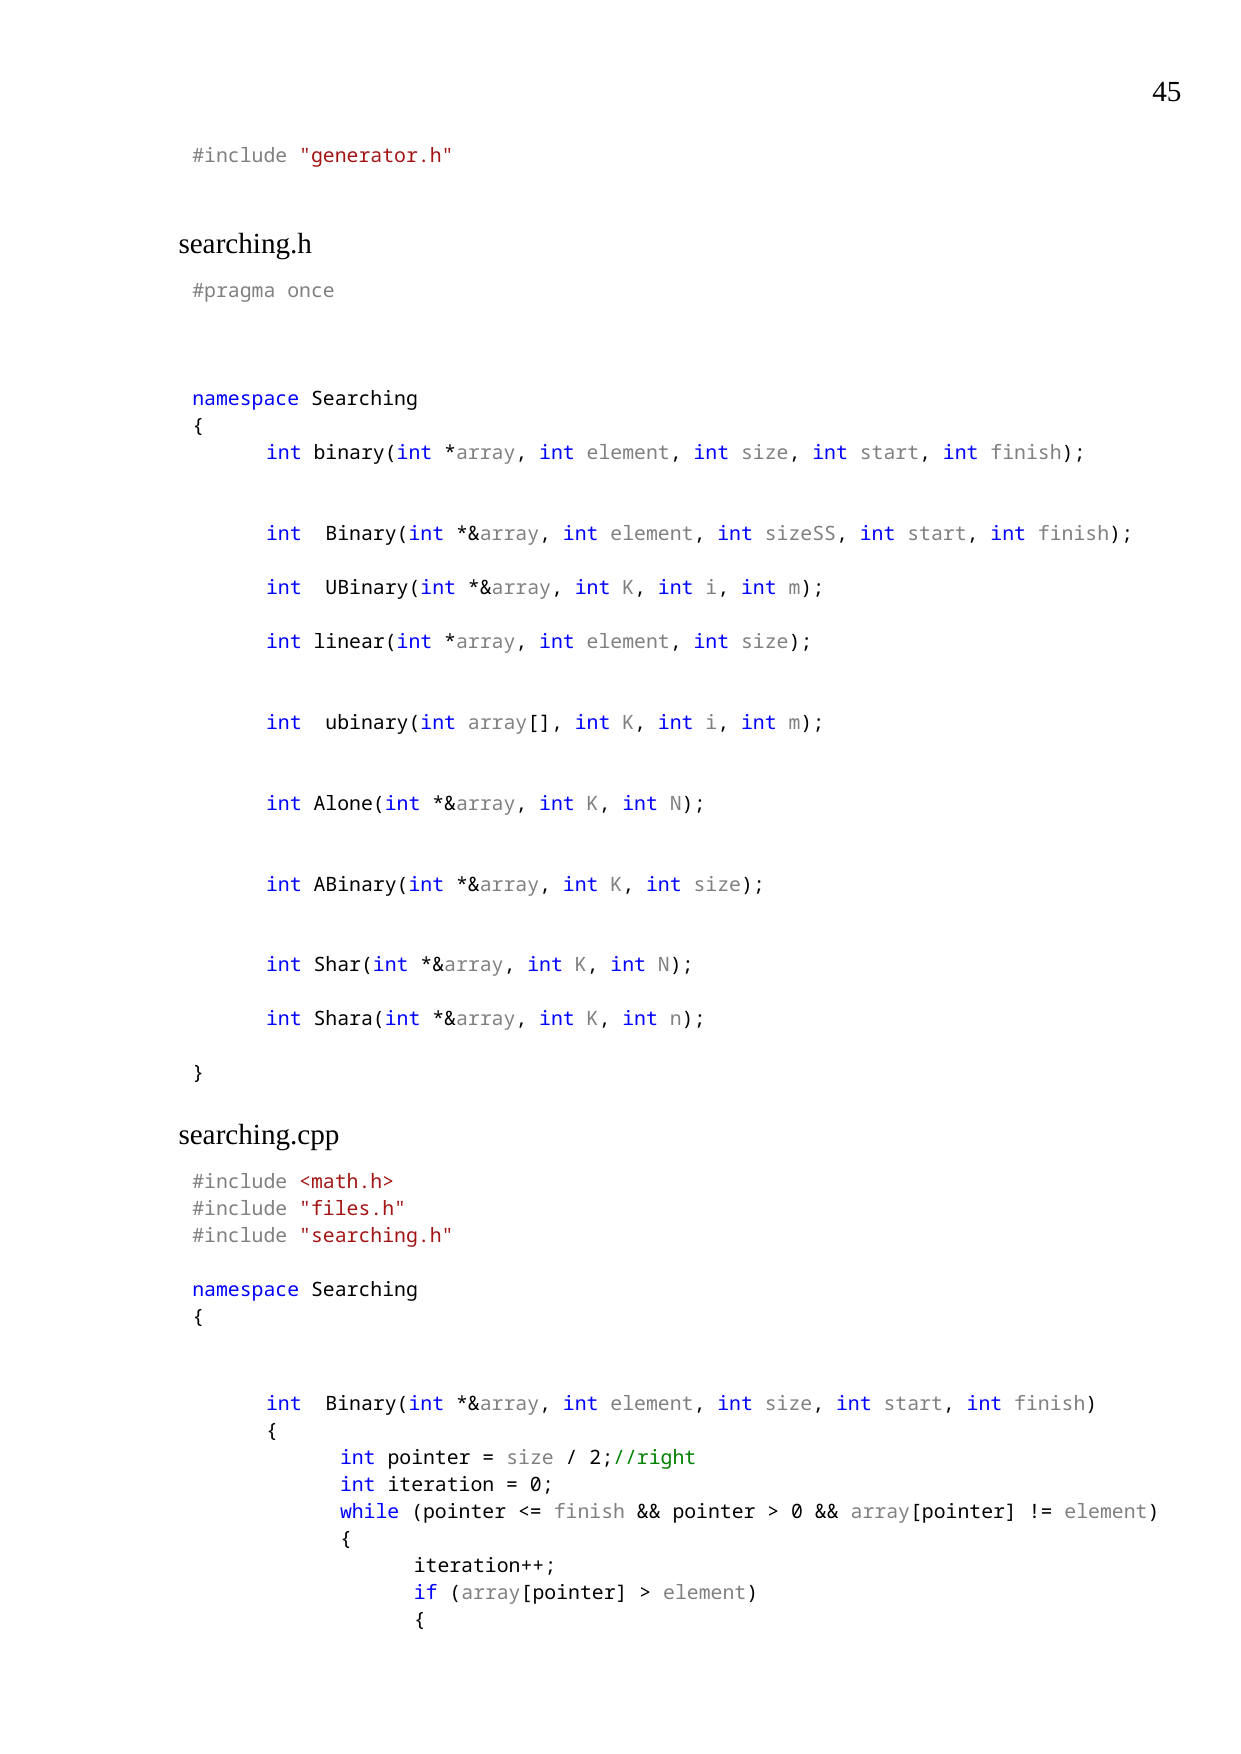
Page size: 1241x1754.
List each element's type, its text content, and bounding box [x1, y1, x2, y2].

text while (pointer <= finish && pointer > 0 && array[pointer] != element) [118, 1497, 1181, 1524]
text int Alone(int *&array, int K, int N); [118, 789, 1181, 816]
text int ABinary(int *&array, int K, int size); [118, 870, 1181, 897]
text #pragma once [118, 276, 1181, 303]
text { [118, 1605, 1181, 1632]
text int ubinary(int array[], int K, int i, int m); [118, 708, 1181, 735]
text { [118, 1302, 1181, 1329]
text namespace Searching [118, 1275, 1181, 1302]
text int Binary(int *&array, int element, int size, int start, int finish) [118, 1389, 1181, 1416]
text int Shar(int *&array, int K, int N); [118, 951, 1181, 978]
text { [118, 1524, 1181, 1551]
text #include "files.h" [118, 1194, 1181, 1221]
text #include "generator.h" [118, 141, 1181, 168]
text int Binary(int *&array, int element, int sizeSS, int start, int finish); [118, 519, 1181, 546]
text int iteration = 0; [118, 1470, 1181, 1497]
text { [118, 1416, 1181, 1443]
text #include <math.h> [118, 1167, 1181, 1194]
text } [118, 1059, 1181, 1086]
text namespace Searching [118, 384, 1181, 411]
text int linear(int *array, int element, int size); [118, 627, 1181, 654]
text { [118, 411, 1181, 438]
text if (array[pointer] > element) [118, 1578, 1181, 1605]
text int binary(int *array, int element, int size, int start, int finish); [118, 438, 1181, 465]
subtitle searching.h [178, 226, 1181, 259]
text #include "searching.h" [118, 1221, 1181, 1248]
subtitle searching.cpp [178, 1117, 1181, 1150]
text int pointer = size / 2;//right [118, 1443, 1181, 1470]
text int UBinary(int *&array, int K, int i, int m); [118, 573, 1181, 600]
text int Shara(int *&array, int K, int n); [118, 1005, 1181, 1032]
text iteration++; [118, 1551, 1181, 1578]
